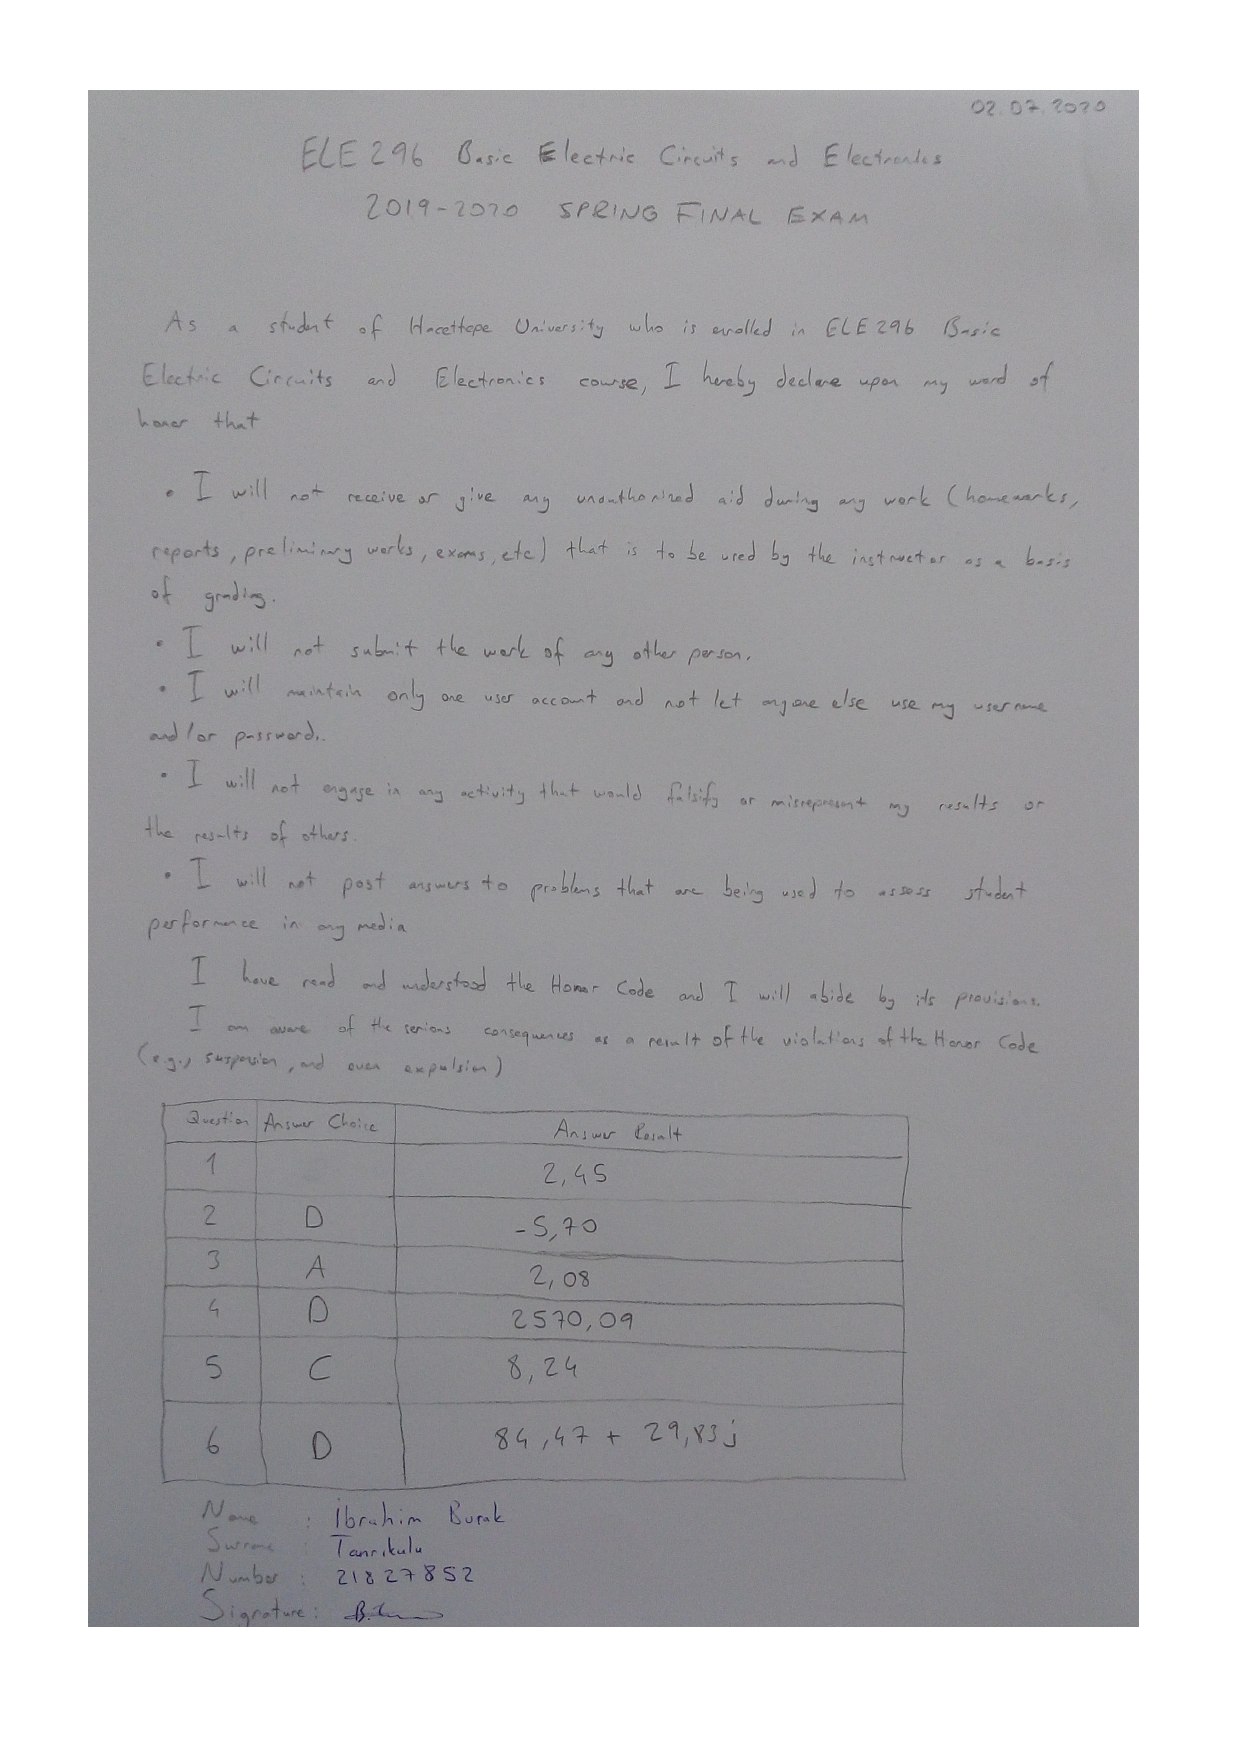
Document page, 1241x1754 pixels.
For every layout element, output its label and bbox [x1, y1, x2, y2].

picture [88, 88, 1139, 1627]
